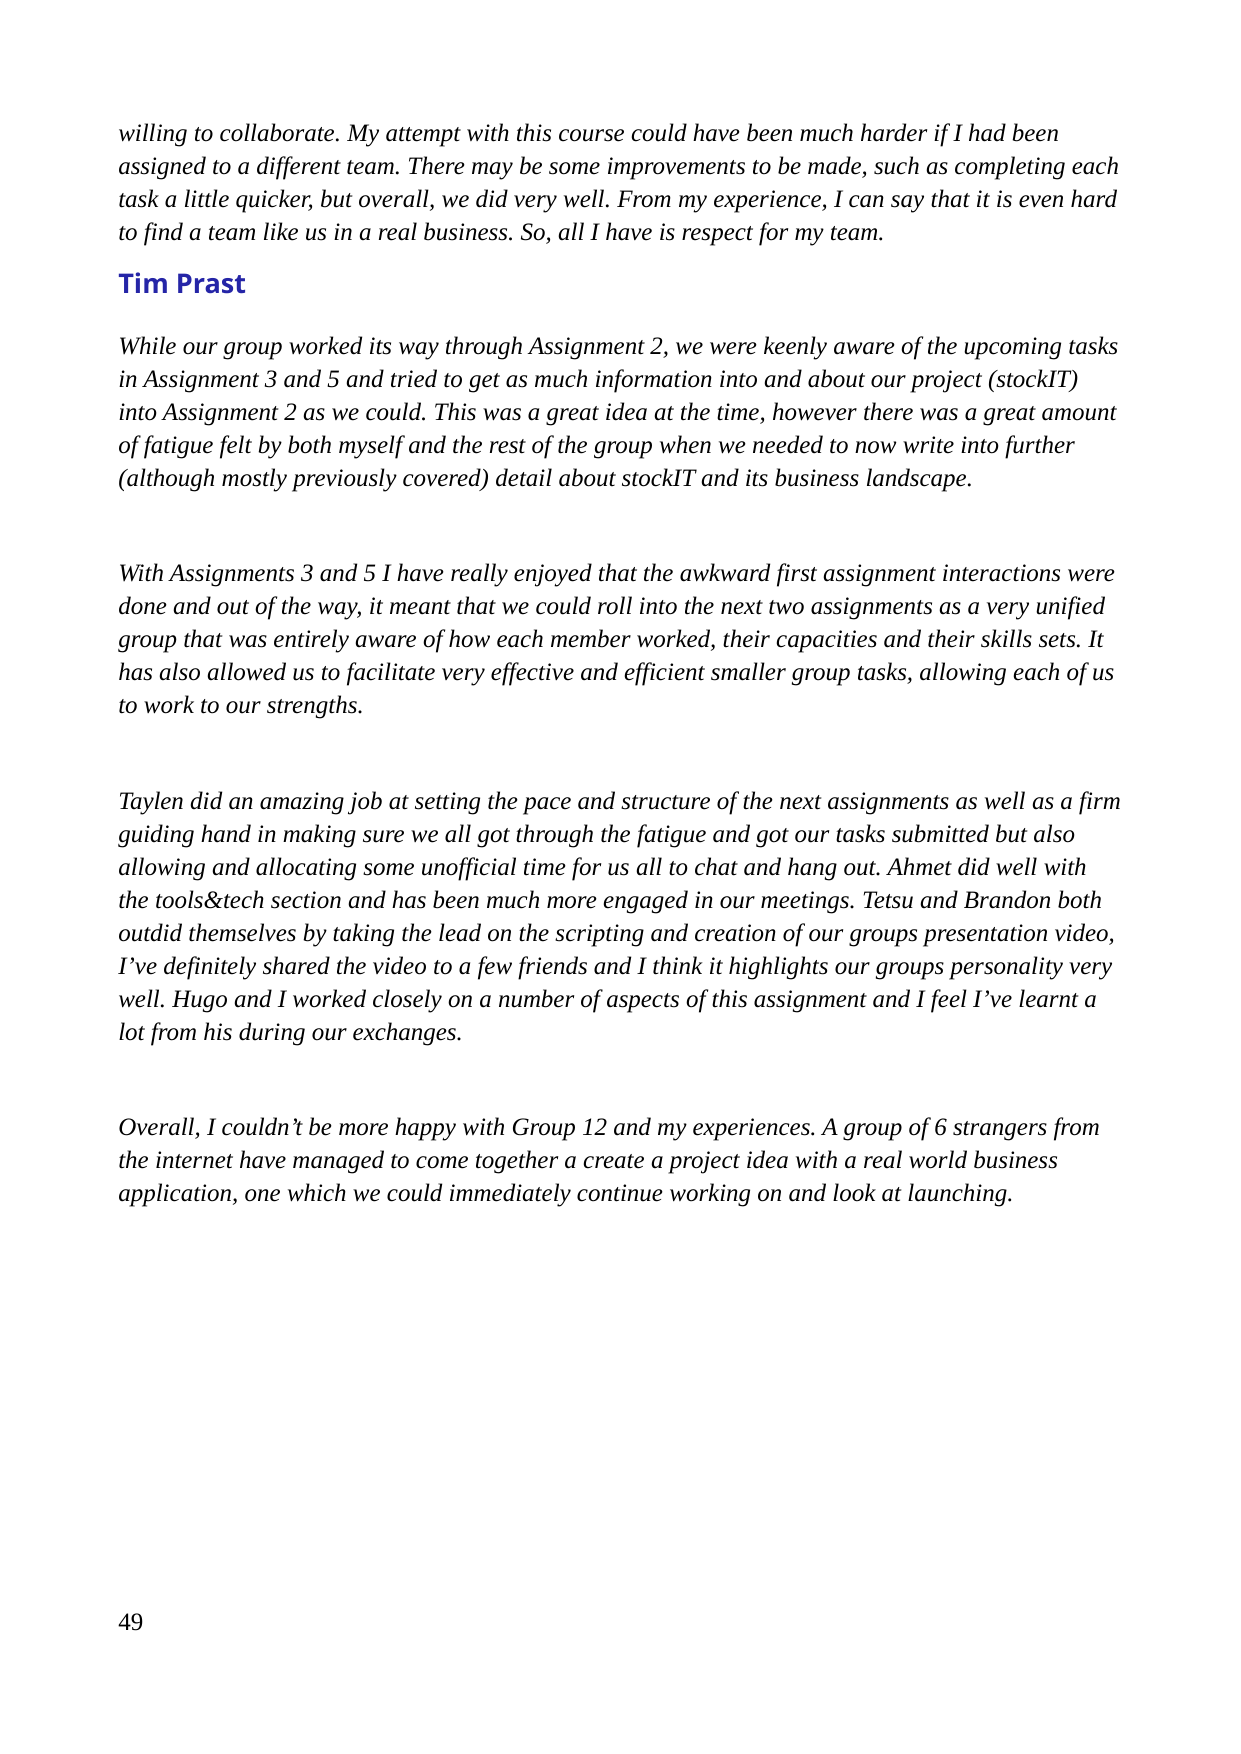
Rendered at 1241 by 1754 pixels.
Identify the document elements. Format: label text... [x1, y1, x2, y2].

text Overall, I couldn’t be more happy with Group 12 and my experiences. A group of 6 strangers from the internet have managed to come together a create a project idea with a real world business application, one which we could immediately continue working on and look at launching. [118, 1112, 1122, 1207]
subtitle Tim Prast [118, 265, 1122, 302]
text With Assignments 3 and 5 I have really enjoyed that the awkward first assignment interactions were done and out of the way, it meant that we could roll into the next two assignments as a very unified group that was entirely aware of how each member worked, their capacities and their skills sets. It has also allowed us to facilitate very effective and efficient smaller group tasks, allowing each of us to work to our strengths. [118, 558, 1122, 719]
text While our group worked its way through Assignment 2, we were keenly aware of the upcoming tasks in Assignment 3 and 5 and tried to get as much information into and about our project (stockIT) into Assignment 2 as we could. This was a great idea at the time, however there was a great amount of fatigue felt by both myself and the rest of the group when we needed to now write into further (although mostly previously covered) detail about stockIT and its business landscape. [118, 331, 1122, 492]
text Taylen did an amazing job at setting the pace and structure of the next assignments as well as a firm guiding hand in making sure we all got through the fatigue and got our tasks submitted but also allowing and allocating some unofficial time for us all to chat and hang out. Ahmet did well with the tools&tech section and has been much more engaged in our meetings. Tetsu and Brandon both outdid themselves by taking the lead on the scripting and creation of our groups presentation video, I’ve definitely shared the video to a few friends and I think it highlights our groups personality very well. Hugo and I worked closely on a number of aspects of this assignment and I feel I’ve learnt a lot from his during our exchanges. [118, 786, 1122, 1046]
